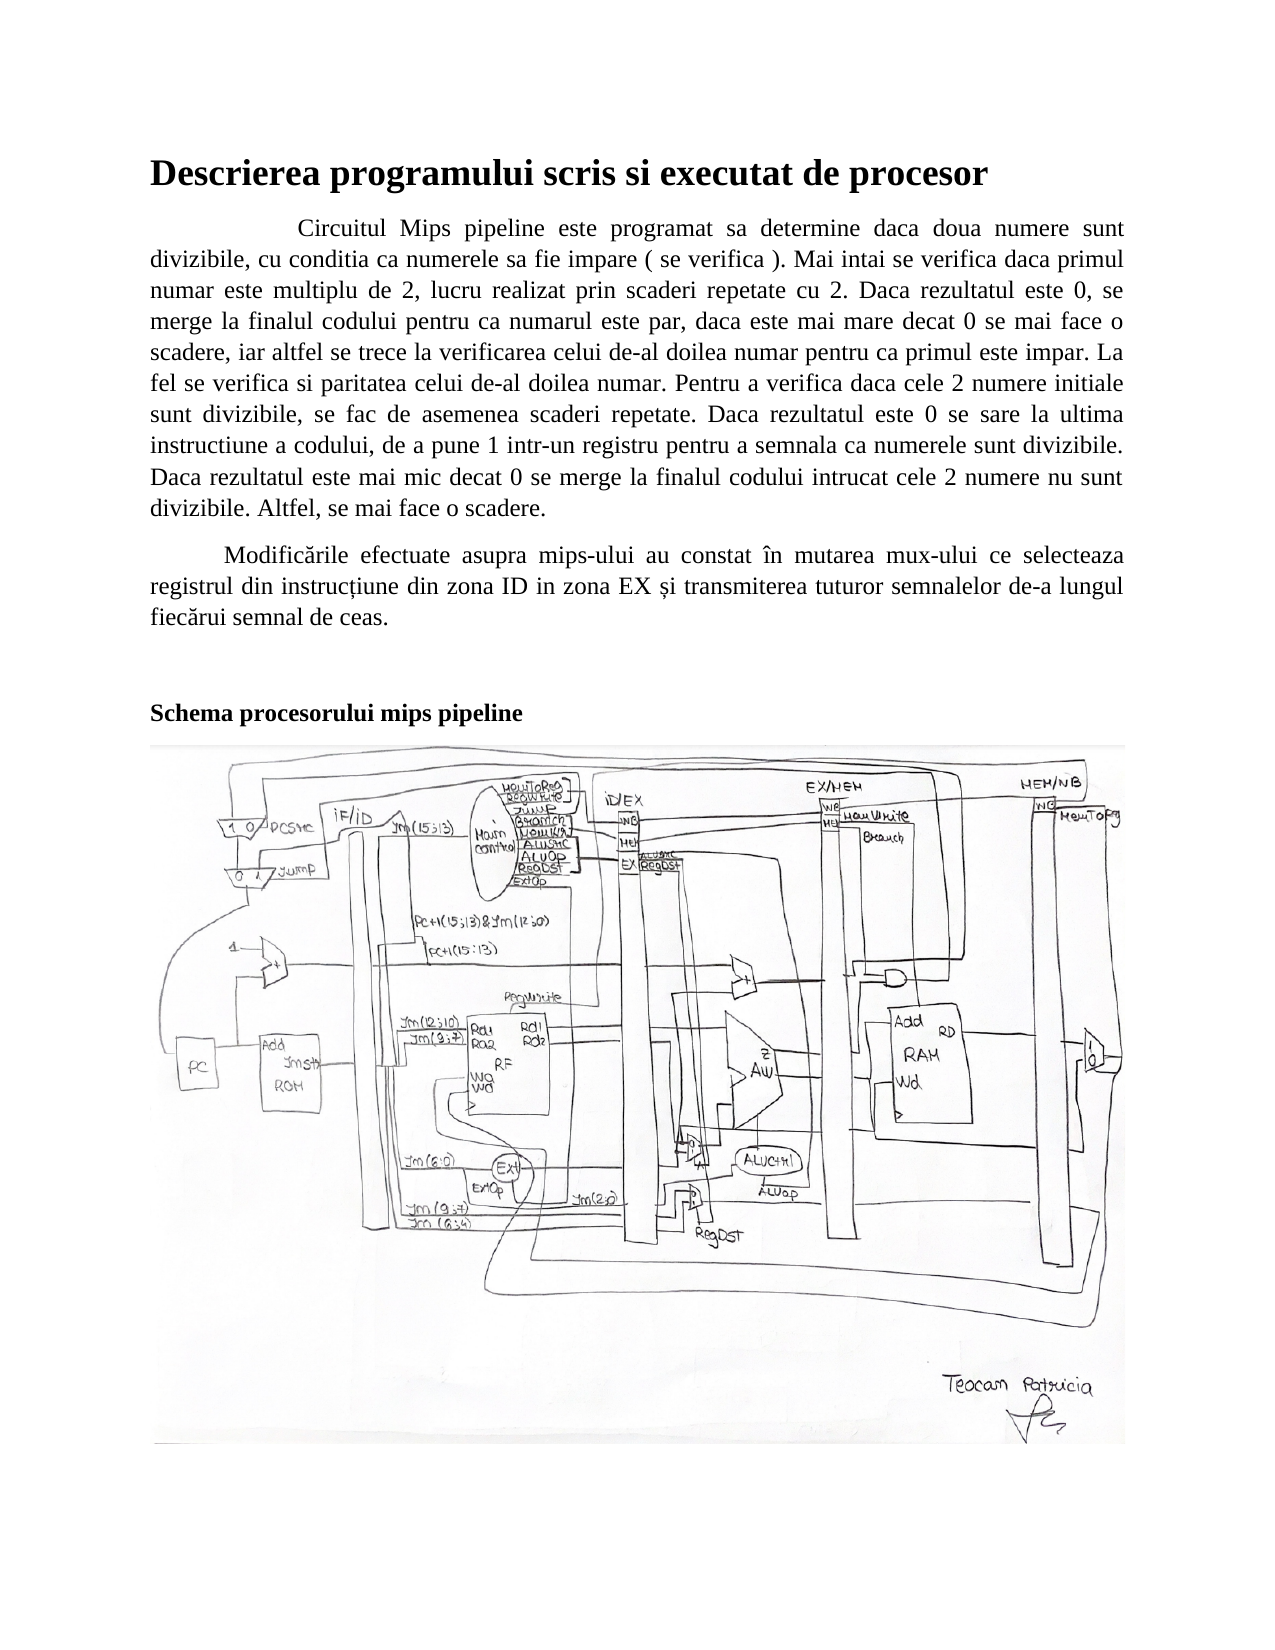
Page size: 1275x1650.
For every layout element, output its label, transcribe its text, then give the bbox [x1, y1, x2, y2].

text Descrierea programului scris si executat de procesor [150, 150, 1125, 193]
text Modificările efectuate asupra mips-ului au constat în mutarea mux-ului ce selecteaza registrul din instrucțiune din zona ID in zona EX și transmiterea tuturor semnalelor de-a lungul fiecărui semnal de ceas. [150, 540, 1125, 631]
text Circuitul Mips pipeline este programat sa determine daca doua numere sunt divizibile, cu conditia ca numerele sa fie impare ( se verifica ). Mai intai se verifica daca primul numar este multiplu de 2, lucru realizat prin scaderi repetate cu 2. Daca rezultatul este 0, se merge la finalul codului pentru ca numarul este par, daca este mai mare decat 0 se mai face o scadere, iar altfel se trece la verificarea celui de-al doilea numar pentru ca primul este impar. La fel se verifica si paritatea celui de-al doilea numar. Pentru a verifica daca cele 2 numere initiale sunt divizibile, se fac de asemenea scaderi repetate. Daca rezultatul este 0 se sare la ultima instructiune a codului, de a pune 1 intr-un registru pentru a semnala ca numerele sunt divizibile. Daca rezultatul este mai mic decat 0 se merge la finalul codului intrucat cele 2 numere nu sunt divizibile. Altfel, se mai face o scadere. [150, 213, 1125, 521]
picture [150, 745, 1125, 1444]
text Schema procesorului mips pipeline [150, 698, 1125, 727]
